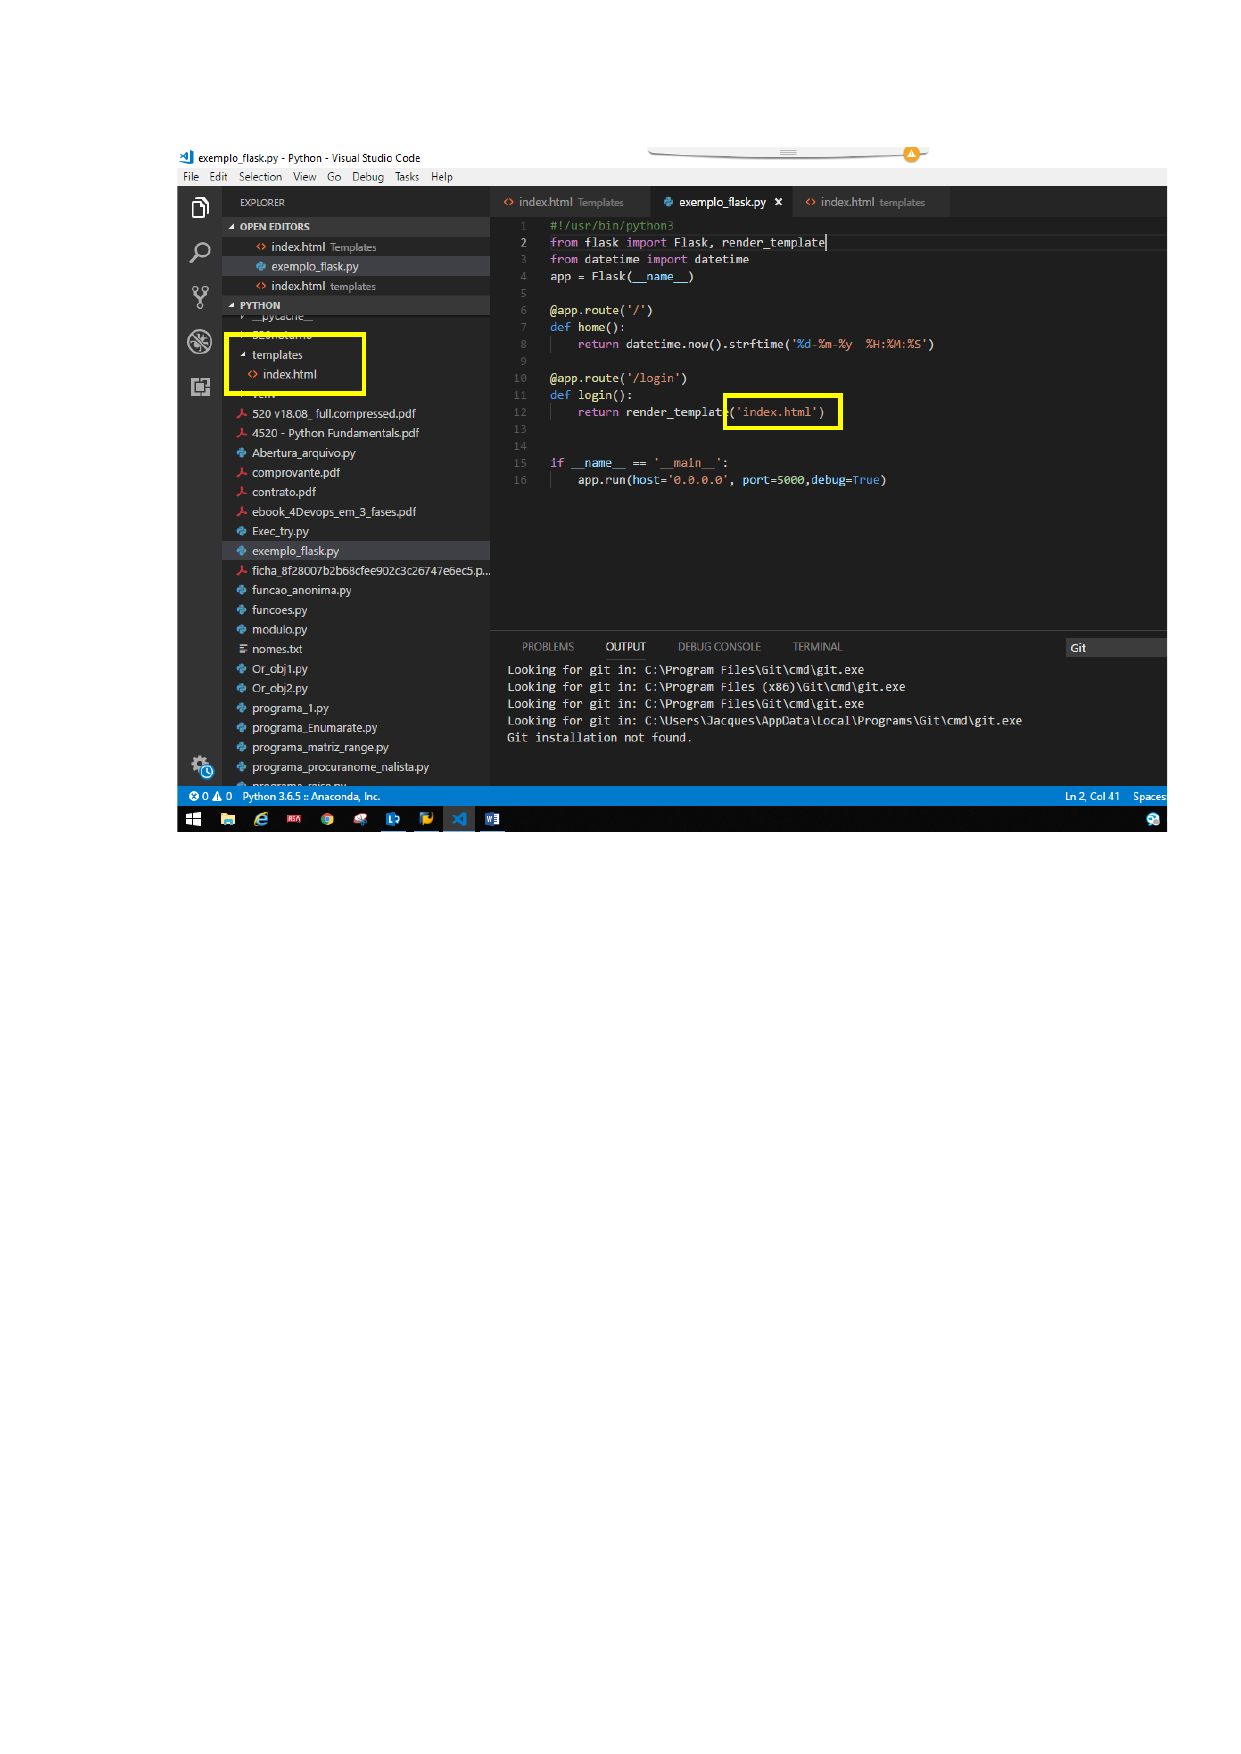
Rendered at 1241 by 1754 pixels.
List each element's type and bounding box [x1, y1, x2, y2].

picture [177, 147, 1168, 832]
